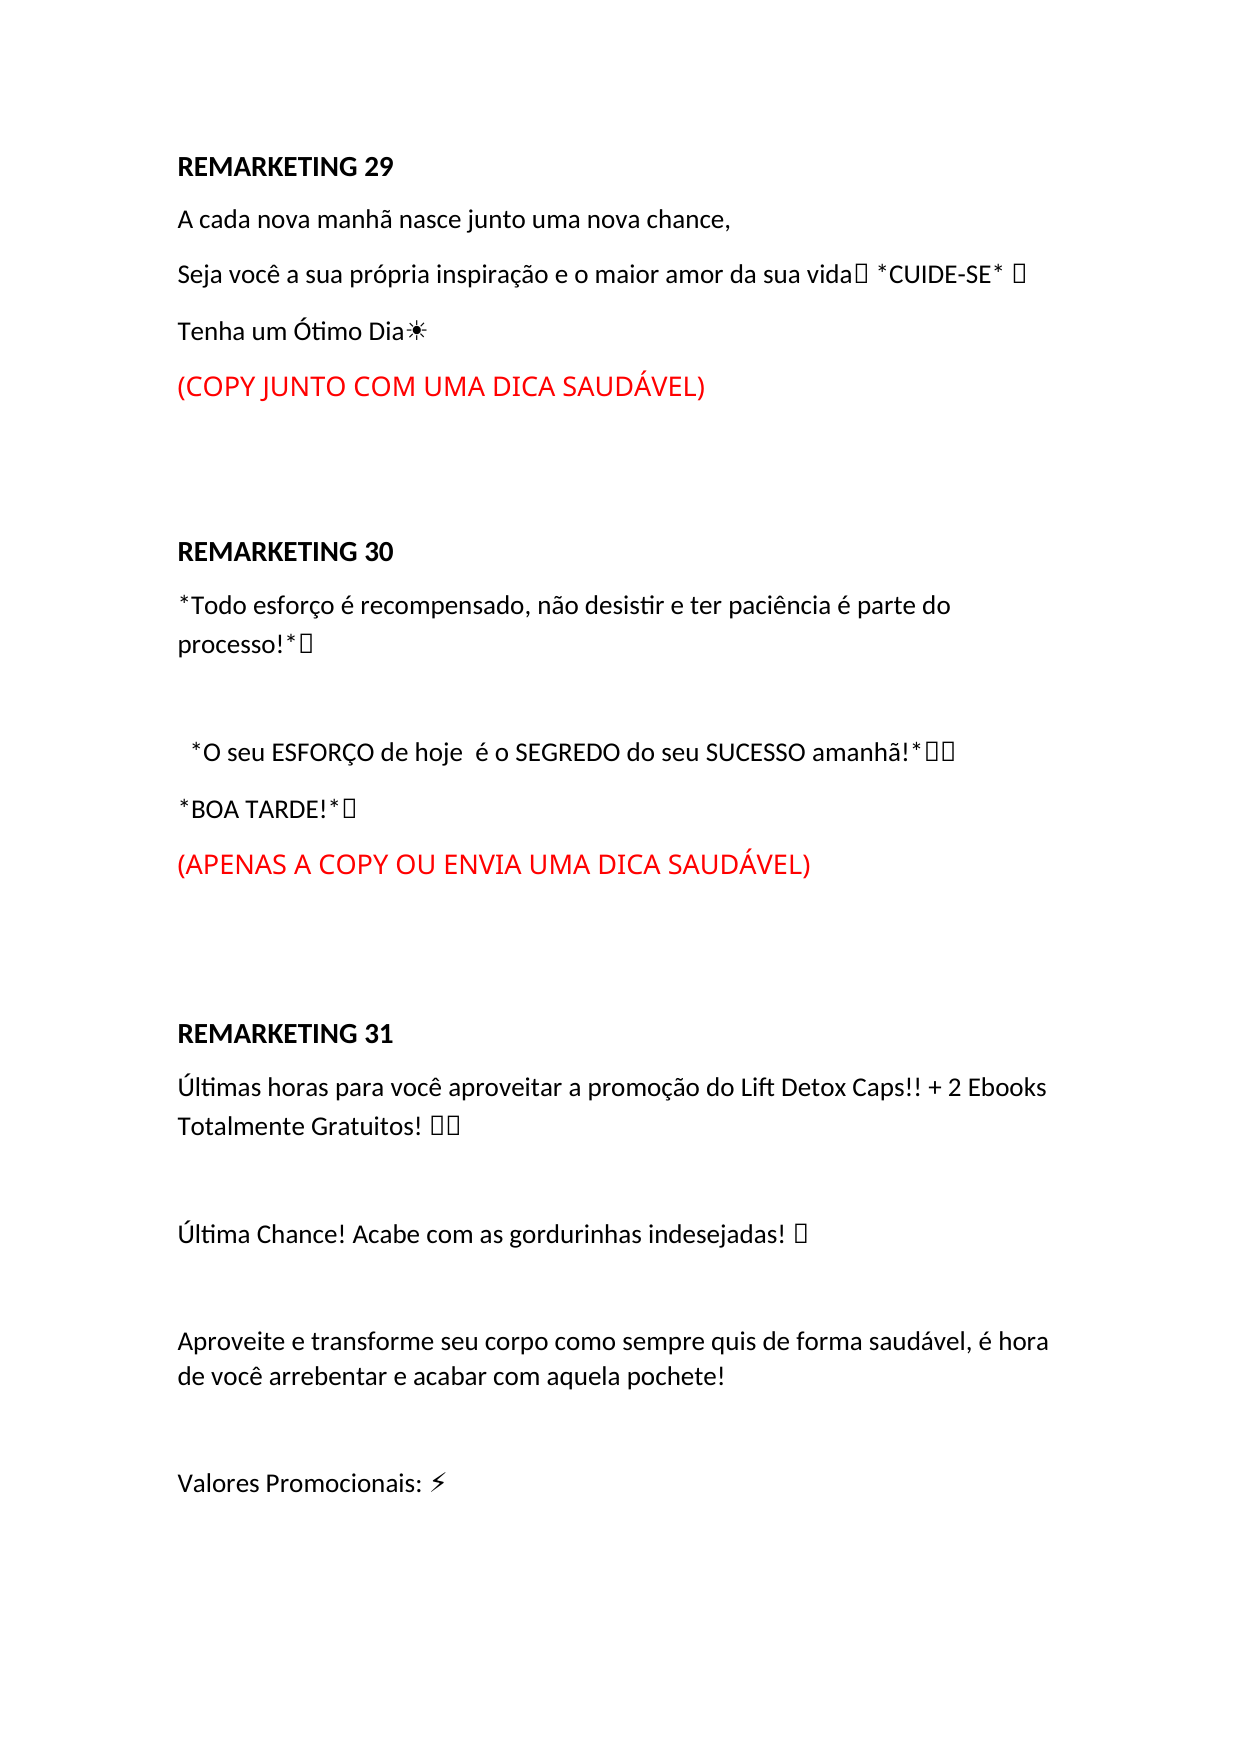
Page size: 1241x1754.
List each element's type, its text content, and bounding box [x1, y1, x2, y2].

text REMARKETING 30 [177, 533, 1063, 569]
text Valores Promocionais: ️ [177, 1464, 1063, 1501]
text *O seu ESFORÇO de hoje é o SEGREDO do seu SUCESSO amanhã!*🙌🙏 [177, 733, 1063, 770]
text REMARKETING 31 [177, 1015, 1063, 1051]
text Seja você a sua própria inspiração e o maior amor da sua vida🥰 *CUIDE-SE* 💚 [177, 255, 1063, 292]
text *BOA TARDE!*💚 [177, 789, 1063, 826]
text REMARKETING 29 [177, 148, 1063, 183]
text Última Chance! Acabe com as gordurinhas indesejadas! 🔥 [177, 1215, 1063, 1252]
text A cada nova manhã nasce junto uma nova chance, [177, 203, 1063, 236]
text *Todo esforço é recompensado, não desistir e ter paciência é parte do processo!*🥰 [177, 588, 1063, 661]
text Tenha um Ótimo Dia🙏🏼☀️ [177, 311, 1063, 348]
text Últimas horas para você aproveitar a promoção do Lift Detox Caps!! + 2 Ebooks Totalmente Gratuitos! 📕🍎 [177, 1070, 1063, 1143]
text (COPY JUNTO COM UMA DICA SAUDÁVEL) [177, 368, 1063, 405]
text (APENAS A COPY OU ENVIA UMA DICA SAUDÁVEL) [177, 846, 1063, 883]
text Aproveite e transforme seu corpo como sempre quis de forma saudável, é hora de você arrebentar e acabar com aquela pochete! [177, 1324, 1063, 1392]
